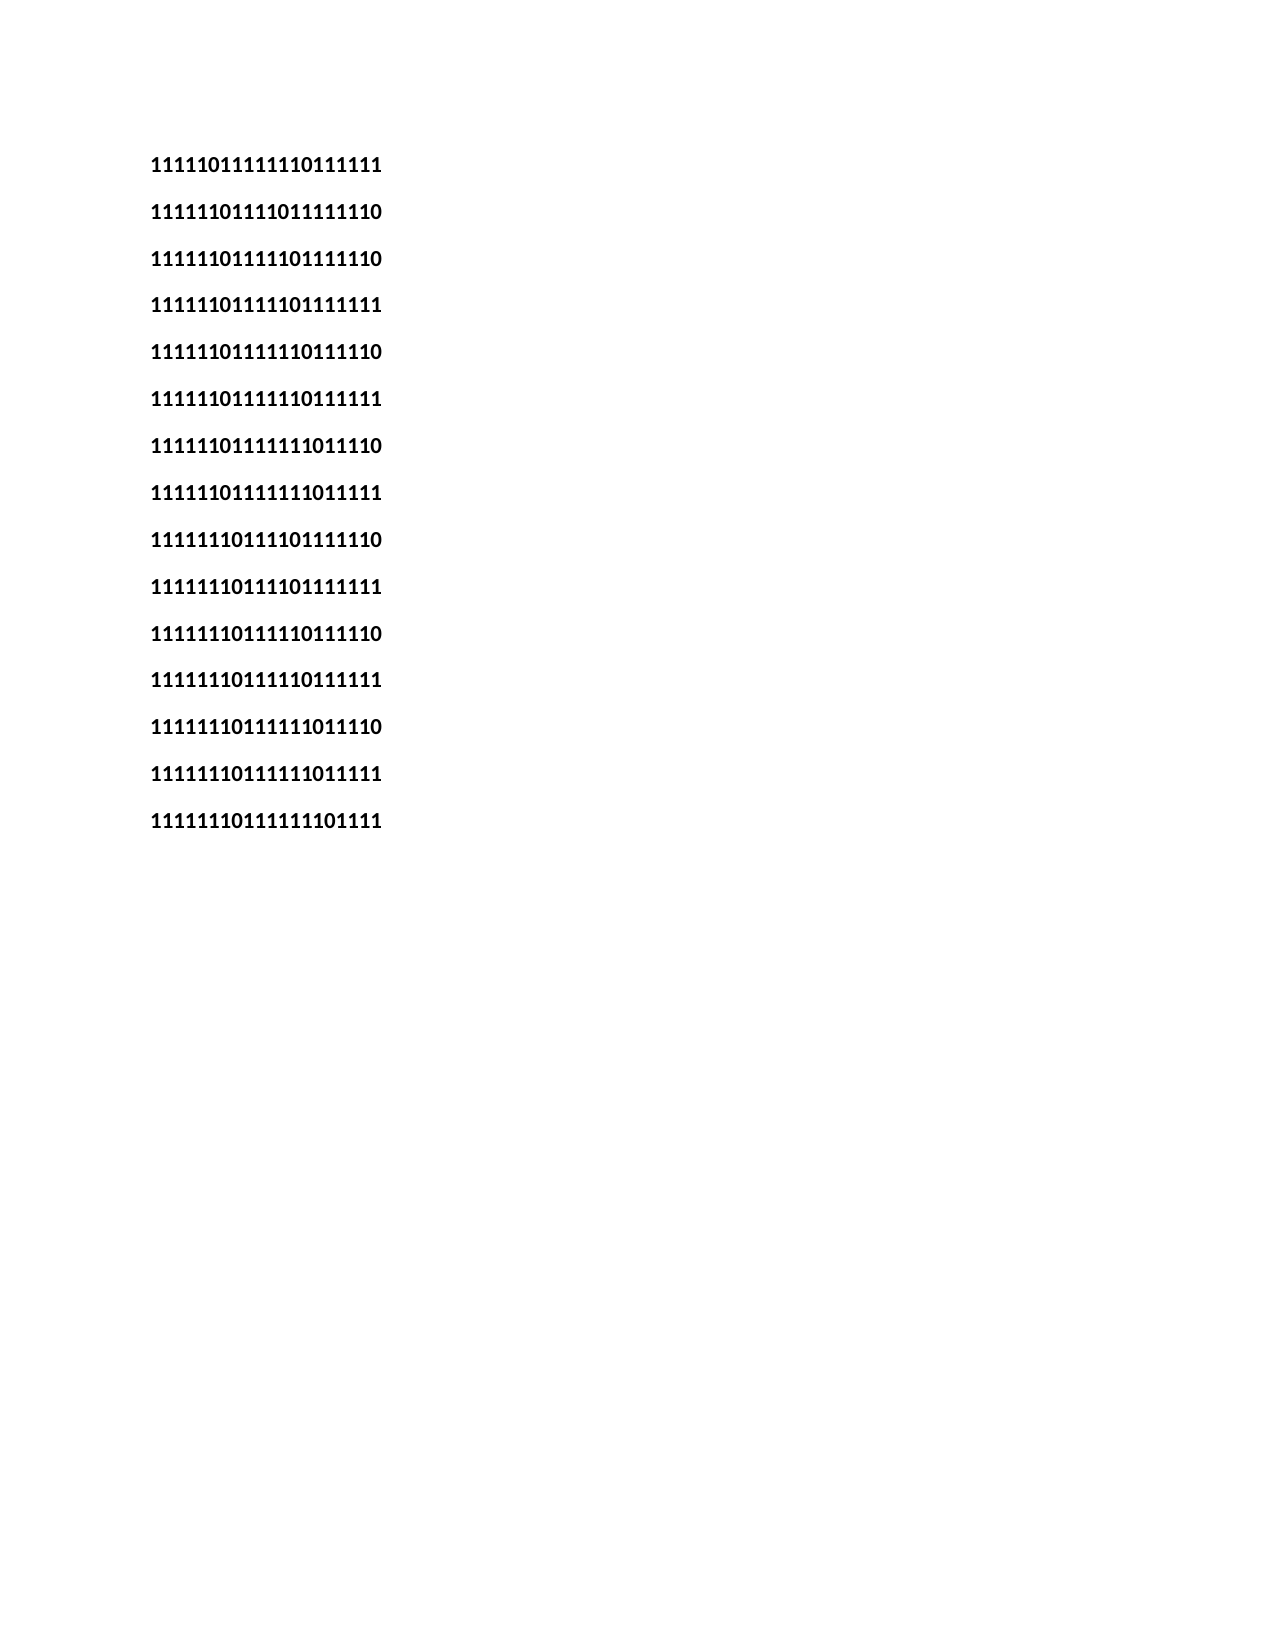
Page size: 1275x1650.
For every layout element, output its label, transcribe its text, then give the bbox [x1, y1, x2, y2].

text 11111101111110111111 [150, 384, 1125, 412]
text 11111101111101111110 [150, 244, 1125, 272]
text 11111110111110111111 [150, 666, 1125, 694]
text 11111110111101111110 [150, 525, 1125, 553]
text 11111110111111101111 [150, 806, 1125, 834]
text 11111101111011111110 [150, 197, 1125, 225]
text 11111110111111011111 [150, 759, 1125, 787]
text 11111011111110111111 [150, 150, 1125, 178]
text 11111101111111011110 [150, 431, 1125, 459]
text 11111110111110111110 [150, 619, 1125, 647]
text 11111101111111011111 [150, 478, 1125, 506]
text 11111110111101111111 [150, 572, 1125, 600]
text 11111110111111011110 [150, 712, 1125, 741]
text 11111101111110111110 [150, 337, 1125, 366]
text 11111101111101111111 [150, 291, 1125, 319]
